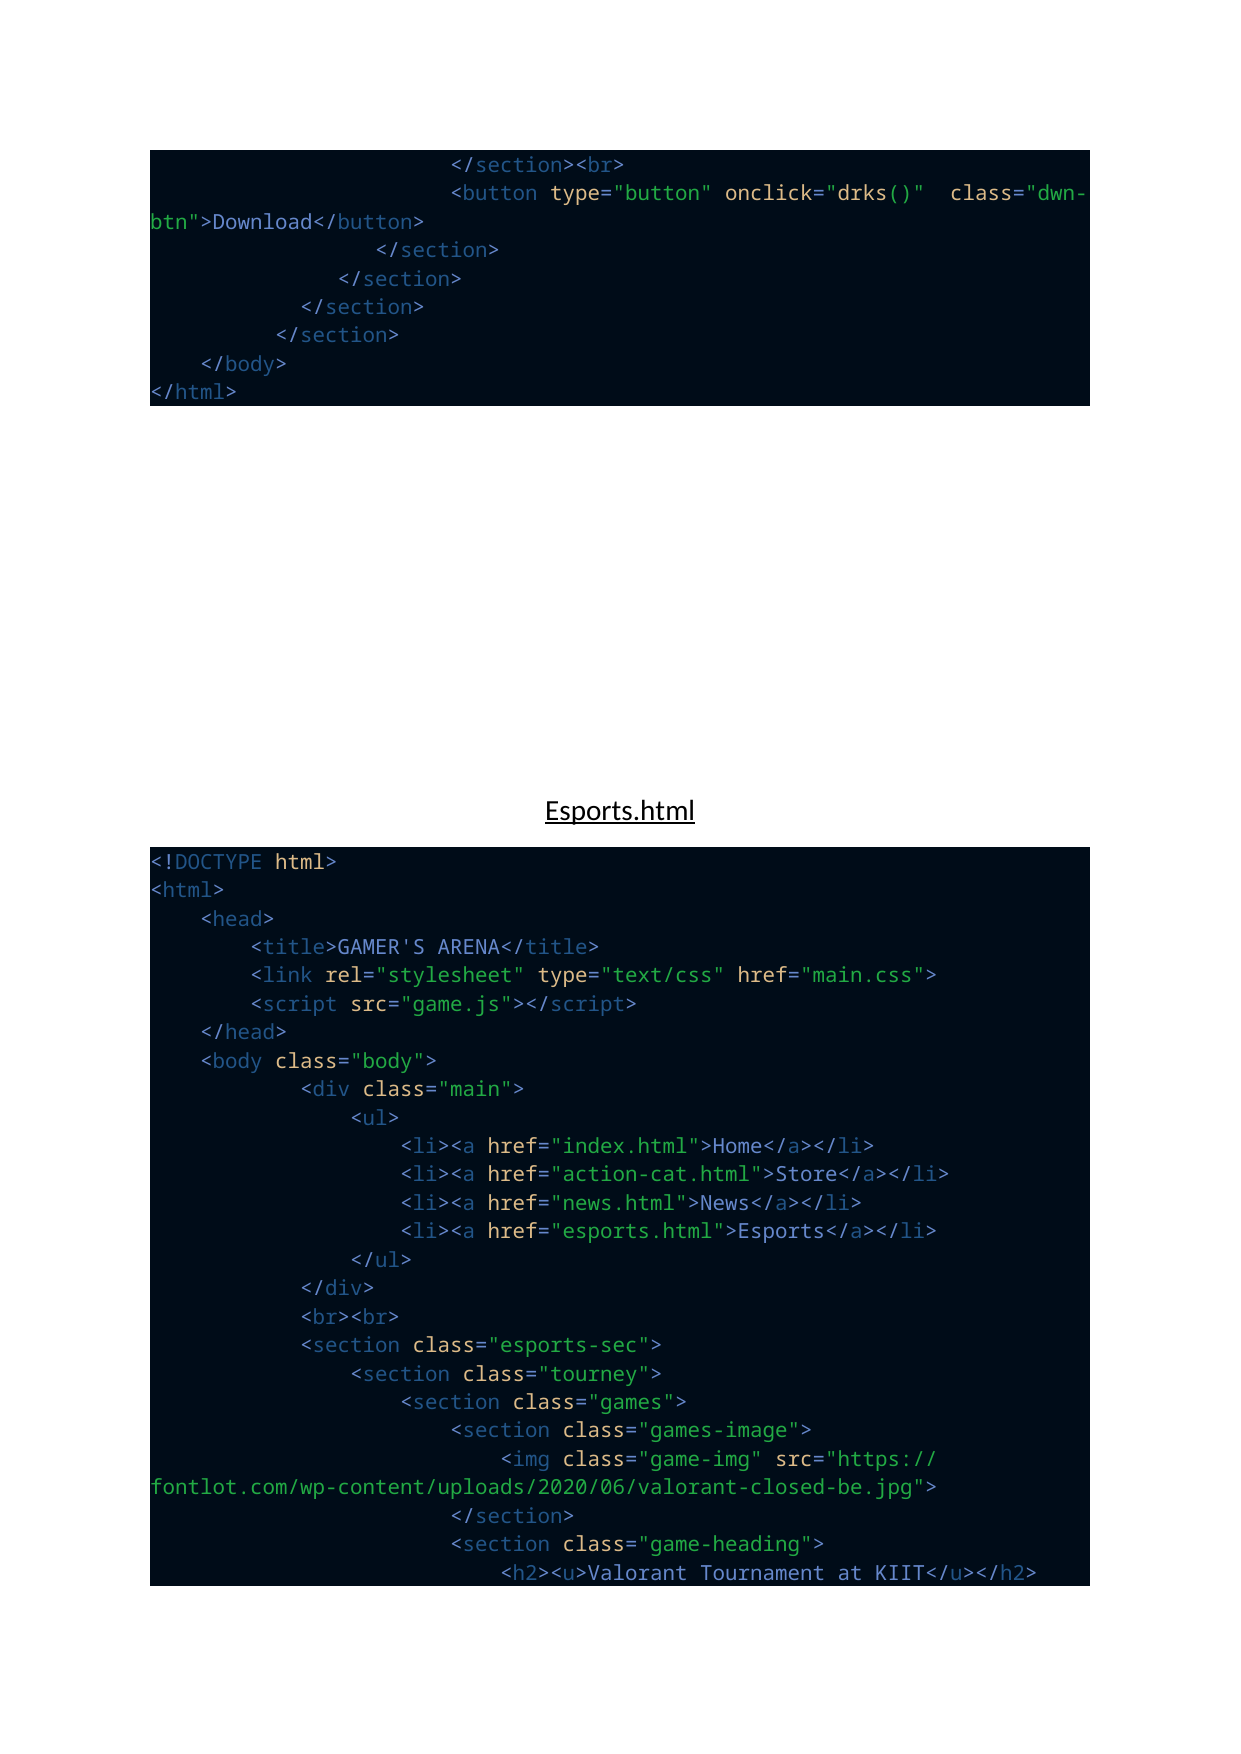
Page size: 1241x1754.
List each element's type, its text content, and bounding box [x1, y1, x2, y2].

text <ul> [150, 1103, 1090, 1131]
text <li><a href="action-cat.html">Store</a></li> [150, 1159, 1090, 1188]
text <h2><u>Valorant Tournament at KIIT</u></h2> [150, 1558, 1090, 1586]
text <title>GAMER'S ARENA</title> [150, 932, 1090, 961]
text </section> [150, 264, 1090, 292]
text <!DOCTYPE html> [150, 847, 1090, 875]
text <script src="game.js"></script> [150, 989, 1090, 1017]
text <head> [150, 904, 1090, 932]
text Esports.html [150, 792, 1090, 827]
text </div> [150, 1273, 1090, 1302]
text <section class="game-heading"> [150, 1529, 1090, 1558]
text </head> [150, 1017, 1090, 1046]
text <li><a href="index.html">Home</a></li> [150, 1131, 1090, 1159]
text <li><a href="esports.html">Esports</a></li> [150, 1216, 1090, 1245]
text </section> [150, 235, 1090, 264]
text <html> [150, 875, 1090, 904]
text <br><br> [150, 1302, 1090, 1330]
text <link rel="stylesheet" type="text/css" href="main.css"> [150, 961, 1090, 989]
text <li><a href="news.html">News</a></li> [150, 1188, 1090, 1216]
text <section class="esports-sec"> [150, 1330, 1090, 1359]
text <section class="games"> [150, 1387, 1090, 1416]
text <img class="game-img" src="https://fontlot.com/wp-content/uploads/2020/06/valorant-closed-be.jpg"> [150, 1444, 1090, 1501]
text </ul> [150, 1245, 1090, 1273]
text </section> [150, 321, 1090, 349]
text <section class="games-image"> [150, 1416, 1090, 1444]
text <button type="button" onclick="drks()" class="dwn-btn">Download</button> [150, 178, 1090, 235]
text </section> [150, 1501, 1090, 1529]
text <body class="body"> [150, 1046, 1090, 1074]
text <section class="tourney"> [150, 1359, 1090, 1387]
text </section><br> [150, 150, 1090, 178]
text </html> [150, 377, 1090, 406]
text </section> [150, 292, 1090, 321]
text </body> [150, 349, 1090, 377]
text <div class="main"> [150, 1074, 1090, 1103]
